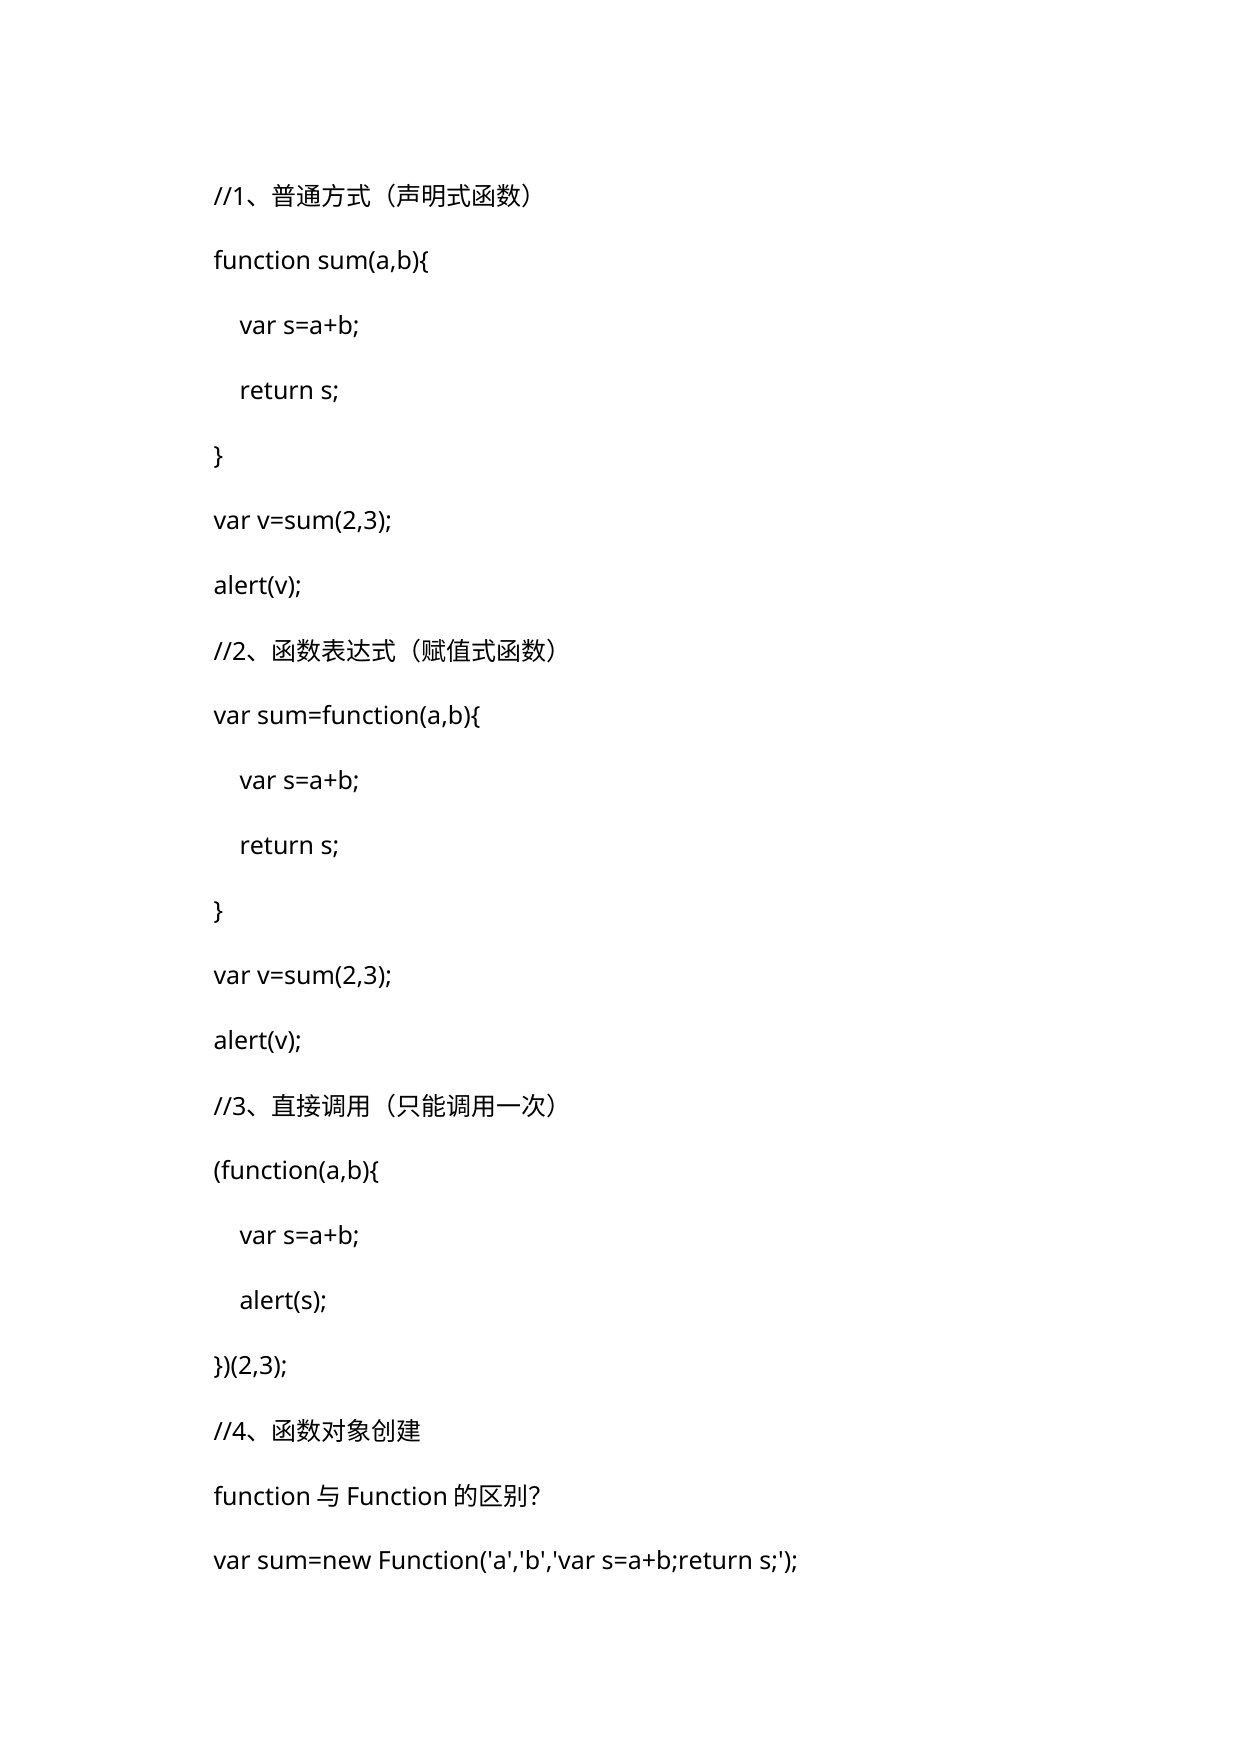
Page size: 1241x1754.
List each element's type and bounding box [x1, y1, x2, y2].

list [187, 162, 1053, 1592]
